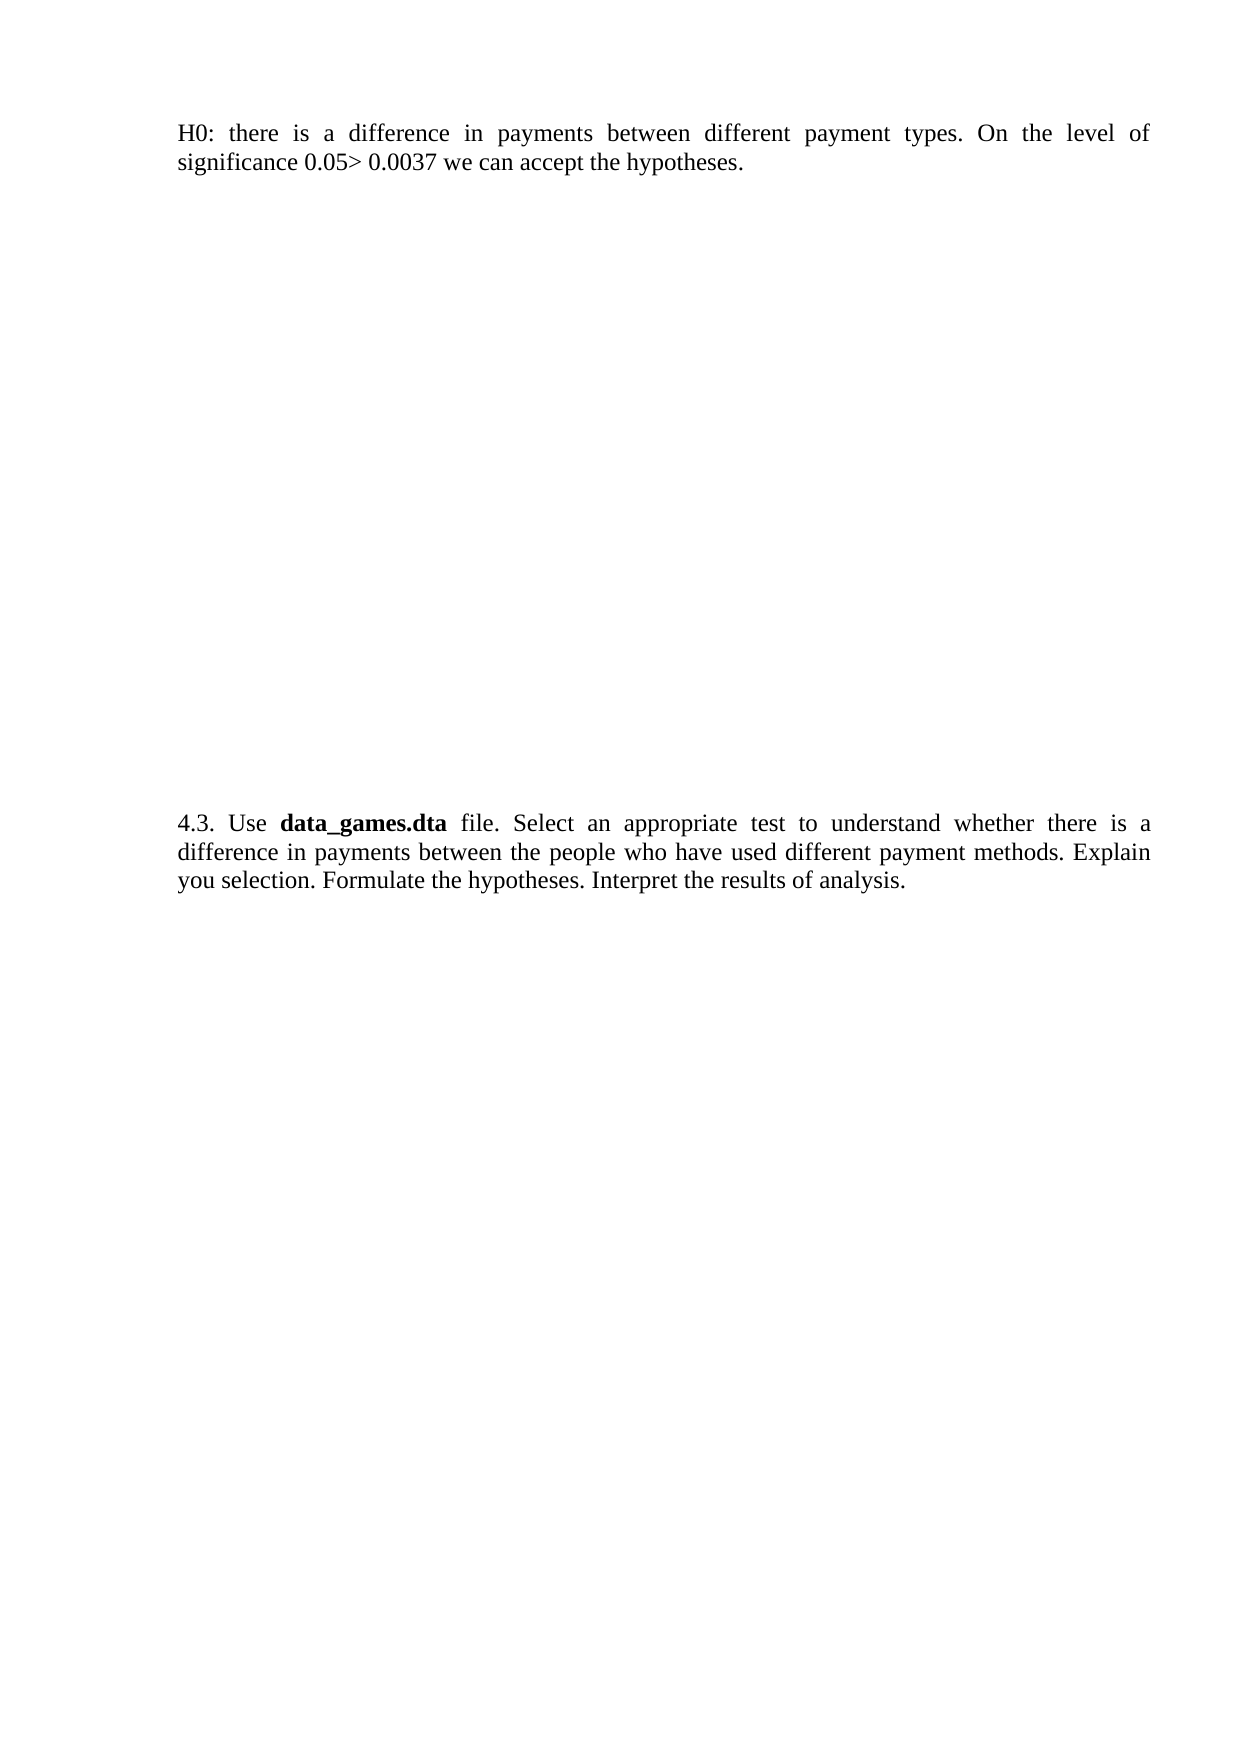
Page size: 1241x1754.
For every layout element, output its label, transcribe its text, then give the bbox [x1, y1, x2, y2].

text 4.3. Use data_games.dta file. Select an appropriate test to understand whether there is a difference in payments between the people who have used different payment methods. Explain you selection. Formulate the hypotheses. Interpret the results of analysis. [177, 808, 1152, 894]
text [177, 118, 1152, 176]
